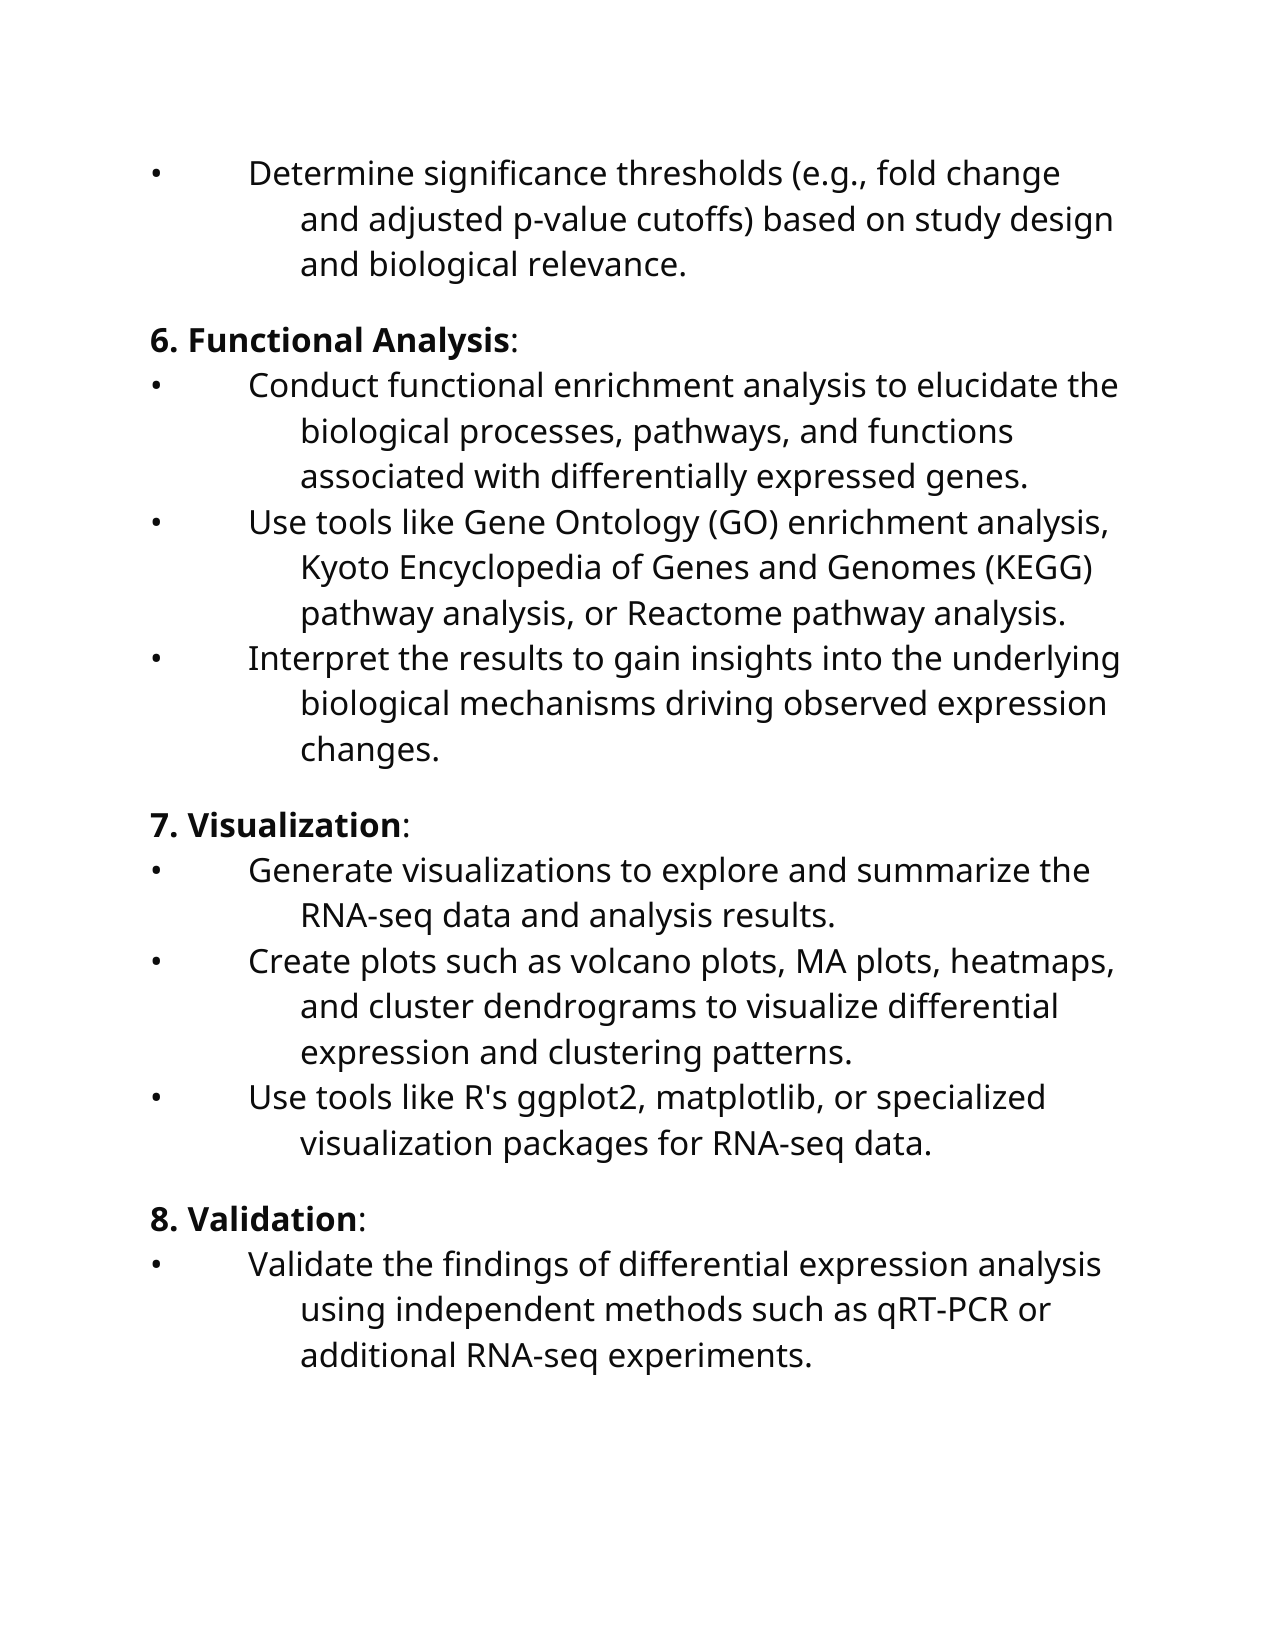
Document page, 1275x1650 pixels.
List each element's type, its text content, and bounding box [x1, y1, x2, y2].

list Interpret the results to gain insights into the underlying biological mechanisms driving observed expression changes. [150, 635, 1125, 771]
list Conduct functional enrichment analysis to elucidate the biological processes, pathways, and functions associated with differentially expressed genes. [150, 362, 1125, 498]
list Use tools like R's ggplot2, matplotlib, or specialized visualization packages for RNA-seq data. [150, 1074, 1125, 1165]
list Use tools like Gene Ontology (GO) enrichment analysis, Kyoto Encyclopedia of Genes and Genomes (KEGG) pathway analysis, or Reactome pathway analysis. [150, 498, 1125, 635]
list Determine significance thresholds (e.g., fold change and adjusted p-value cutoffs) based on study design and biological relevance. [150, 150, 1125, 286]
list Generate visualizations to explore and summarize the RNA-seq data and analysis results. [150, 847, 1125, 938]
list Create plots such as volcano plots, MA plots, heatmaps, and cluster dendrograms to visualize differential expression and clustering patterns. [150, 938, 1125, 1074]
list 7. Visualization: [150, 801, 1125, 847]
list 6. Functional Analysis: [150, 317, 1125, 362]
list Validate the findings of differential expression analysis using independent methods such as qRT-PCR or additional RNA-seq experiments. [150, 1241, 1125, 1377]
list 8. Validation: [150, 1195, 1125, 1241]
